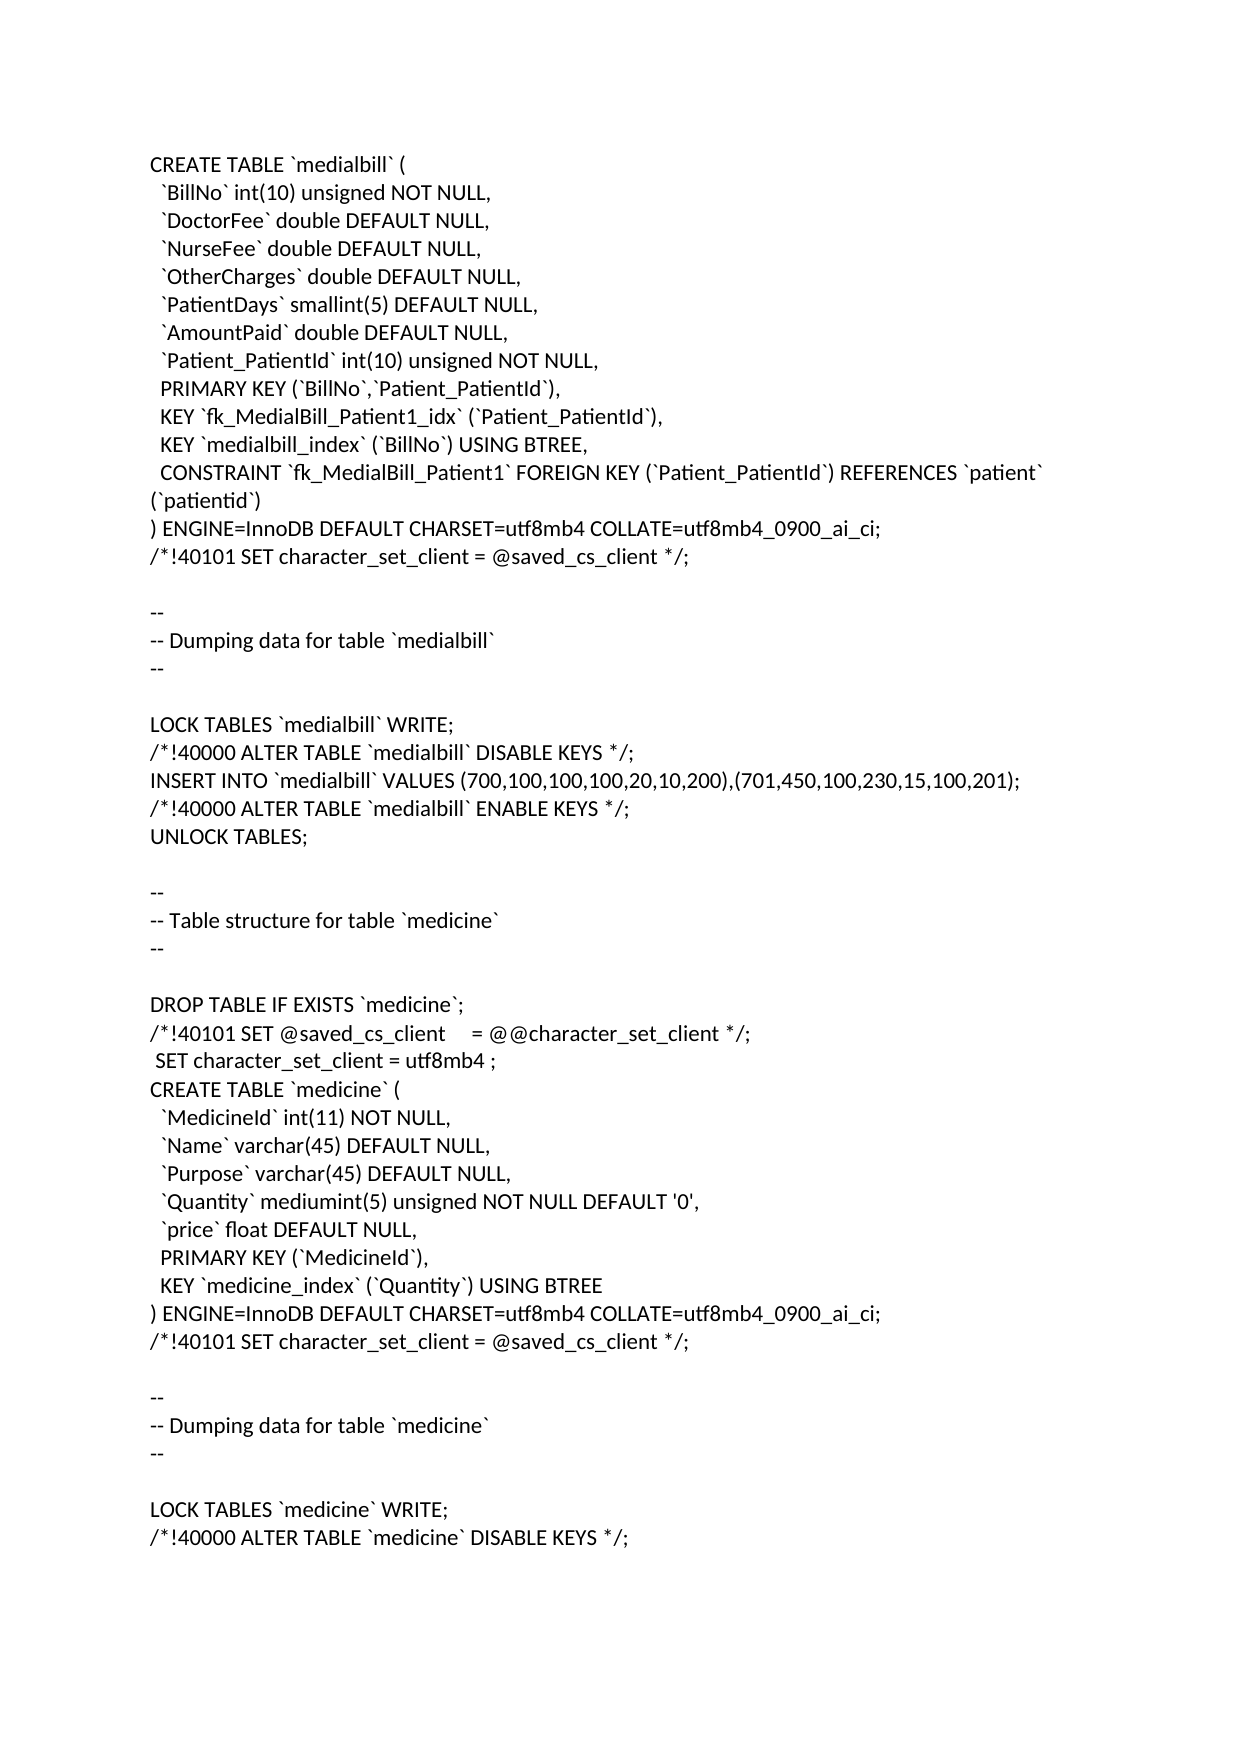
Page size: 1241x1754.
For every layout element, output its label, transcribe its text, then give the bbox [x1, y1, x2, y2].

text `Name` varchar(45) DEFAULT NULL, [150, 1131, 1090, 1159]
text -- [150, 598, 1090, 626]
text `price` float DEFAULT NULL, [150, 1215, 1090, 1243]
text LOCK TABLES `medialbill` WRITE; [150, 710, 1090, 738]
text CONSTRAINT `fk_MedialBill_Patient1` FOREIGN KEY (`Patient_PatientId`) REFERENCES `patient` (`patientid`) [150, 458, 1090, 514]
text KEY `fk_MedialBill_Patient1_idx` (`Patient_PatientId`), [150, 402, 1090, 430]
text KEY `medialbill_index` (`BillNo`) USING BTREE, [150, 430, 1090, 458]
text INSERT INTO `medialbill` VALUES (700,100,100,100,20,10,200),(701,450,100,230,15,100,201); [150, 766, 1090, 794]
text -- [150, 654, 1090, 682]
text -- Dumping data for table `medialbill` [150, 626, 1090, 654]
text CREATE TABLE `medicine` ( [150, 1075, 1090, 1103]
text PRIMARY KEY (`BillNo`,`Patient_PatientId`), [150, 374, 1090, 402]
text /*!40101 SET character_set_client = @saved_cs_client */; [150, 542, 1090, 570]
text /*!40000 ALTER TABLE `medialbill` ENABLE KEYS */; [150, 794, 1090, 822]
text -- Dumping data for table `medicine` [150, 1411, 1090, 1439]
text `AmountPaid` double DEFAULT NULL, [150, 318, 1090, 346]
text UNLOCK TABLES; [150, 822, 1090, 851]
text `PatientDays` smallint(5) DEFAULT NULL, [150, 290, 1090, 318]
text ) ENGINE=InnoDB DEFAULT CHARSET=utf8mb4 COLLATE=utf8mb4_0900_ai_ci; [150, 1299, 1090, 1327]
text LOCK TABLES `medicine` WRITE; [150, 1495, 1090, 1523]
text /*!40000 ALTER TABLE `medialbill` DISABLE KEYS */; [150, 738, 1090, 766]
text ) ENGINE=InnoDB DEFAULT CHARSET=utf8mb4 COLLATE=utf8mb4_0900_ai_ci; [150, 514, 1090, 542]
text `MedicineId` int(11) NOT NULL, [150, 1103, 1090, 1131]
text SET character_set_client = utf8mb4 ; [150, 1047, 1090, 1075]
text `BillNo` int(10) unsigned NOT NULL, [150, 178, 1090, 206]
text `Patient_PatientId` int(10) unsigned NOT NULL, [150, 346, 1090, 374]
text `Quantity` mediumint(5) unsigned NOT NULL DEFAULT '0', [150, 1187, 1090, 1215]
text CREATE TABLE `medialbill` ( [150, 150, 1090, 178]
text -- [150, 878, 1090, 907]
text PRIMARY KEY (`MedicineId`), [150, 1243, 1090, 1271]
text -- [150, 1383, 1090, 1411]
text `OtherCharges` double DEFAULT NULL, [150, 262, 1090, 290]
text /*!40101 SET @saved_cs_client = @@character_set_client */; [150, 1019, 1090, 1047]
text -- Table structure for table `medicine` [150, 907, 1090, 934]
text /*!40000 ALTER TABLE `medicine` DISABLE KEYS */; [150, 1523, 1090, 1551]
text DROP TABLE IF EXISTS `medicine`; [150, 991, 1090, 1019]
text `Purpose` varchar(45) DEFAULT NULL, [150, 1159, 1090, 1187]
text `DoctorFee` double DEFAULT NULL, [150, 206, 1090, 234]
text KEY `medicine_index` (`Quantity`) USING BTREE [150, 1271, 1090, 1299]
text /*!40101 SET character_set_client = @saved_cs_client */; [150, 1327, 1090, 1355]
text -- [150, 1439, 1090, 1467]
text `NurseFee` double DEFAULT NULL, [150, 234, 1090, 262]
text -- [150, 934, 1090, 963]
